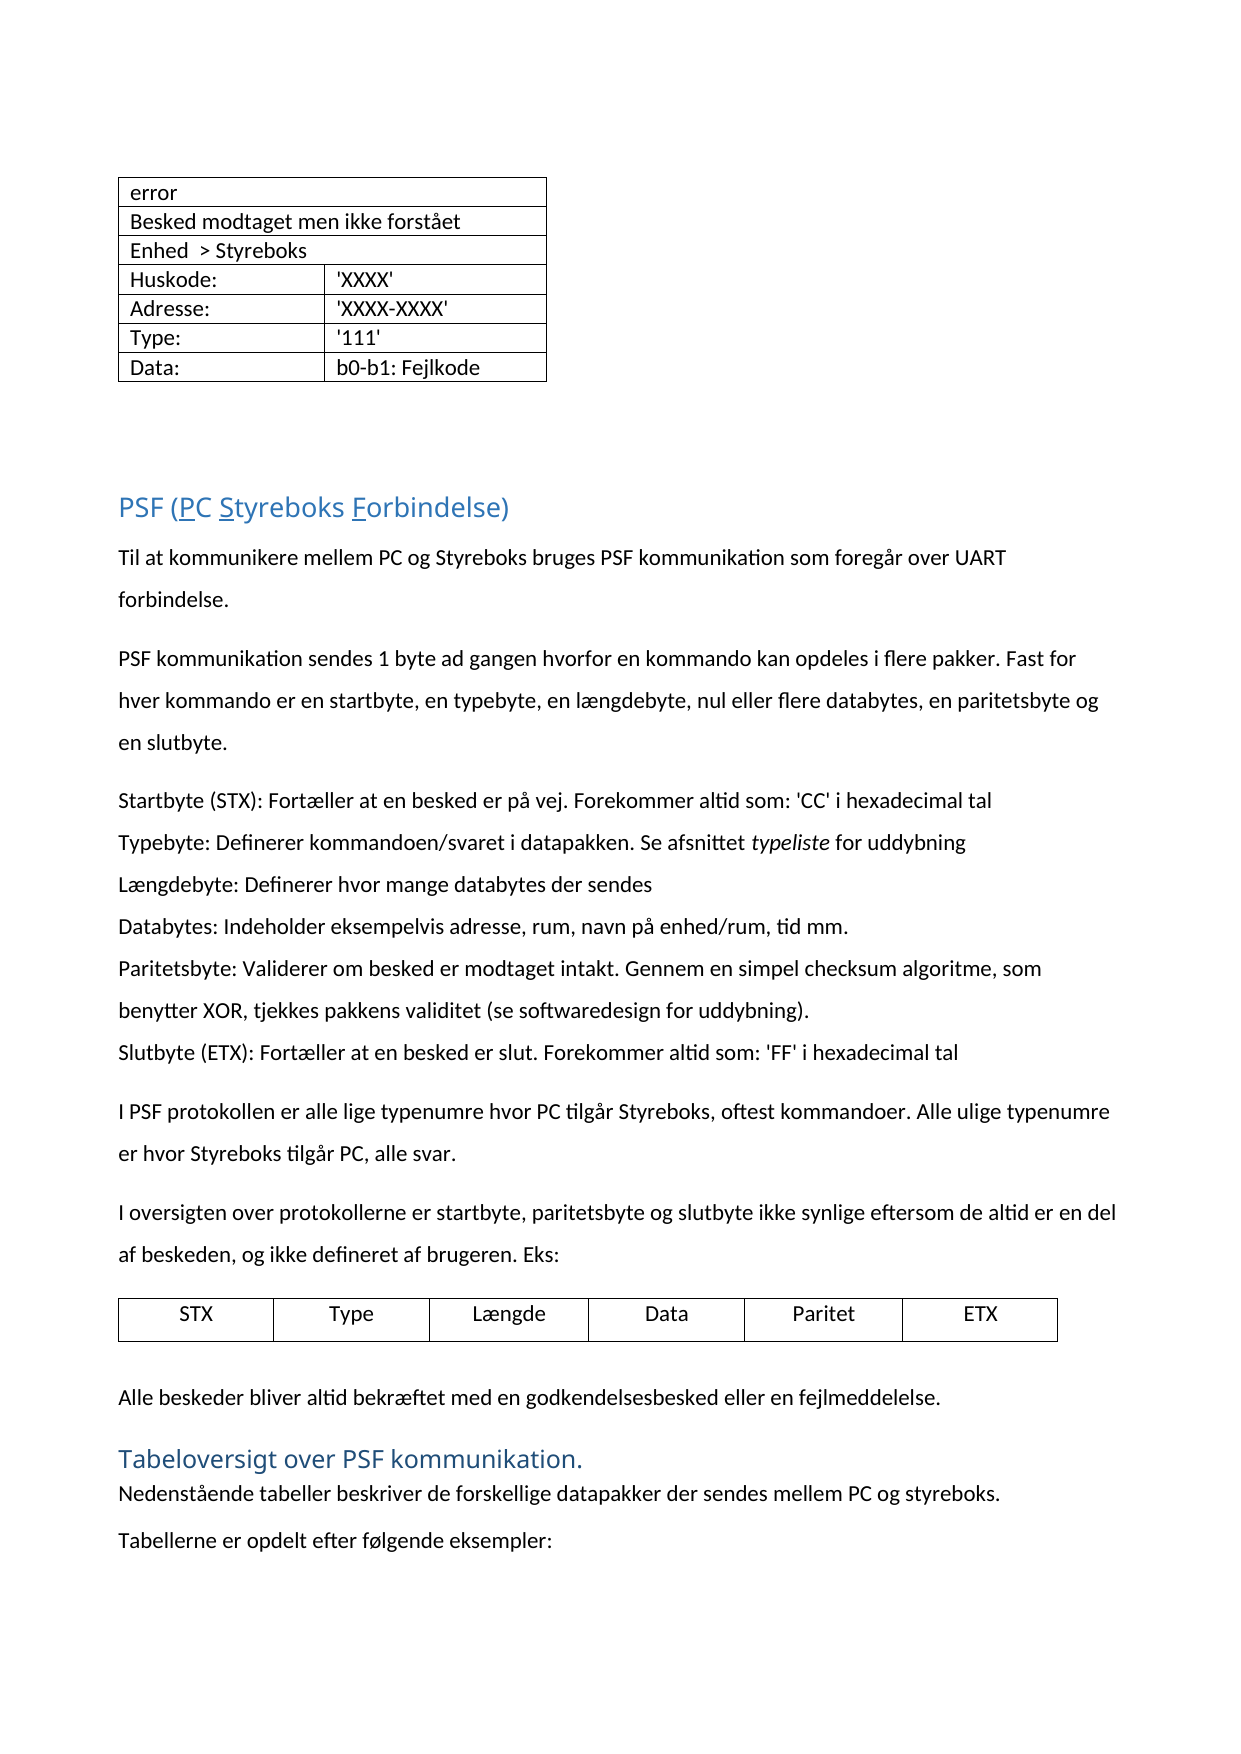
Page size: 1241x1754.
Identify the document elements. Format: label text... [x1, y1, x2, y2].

table_cell Data: [119, 353, 324, 381]
table_header Data [589, 1299, 744, 1341]
text Nedenstående tabeller beskriver de forskellige datapakker der sendes mellem PC og styreboks. [118, 1479, 1122, 1507]
table_header STX [119, 1299, 273, 1341]
text PSF kommunikation sendes 1 byte ad gangen hvorfor en kommando kan opdeles i flere pakker. Fast for hver kommando er en startbyte, en typebyte, en længdebyte, nul eller flere databytes, en paritetsbyte og en slutbyte. [118, 644, 1122, 756]
text Alle beskeder bliver altid bekræftet med en godkendelsesbesked eller en fejlmeddelelse. [118, 1342, 1122, 1412]
table_cell Huskode: [119, 265, 324, 293]
table_cell b0-b1: Fejlkode [325, 353, 546, 381]
table_cell Type: [119, 324, 324, 352]
table_cell Adresse: [119, 295, 324, 322]
text Tabellerne er opdelt efter følgende eksempler: [118, 1526, 1122, 1554]
subtitle Tabeloversigt over PSF kommunikation. [118, 1442, 1122, 1476]
table_header Paritet [745, 1299, 902, 1341]
table_cell 'XXXX-XXXX' [325, 295, 546, 322]
table_header ETX [903, 1299, 1057, 1341]
table_cell Besked modtaget men ikke forstået [119, 207, 546, 235]
table_cell Enhed > Styreboks [119, 236, 546, 264]
text I oversigten over protokollerne er startbyte, paritetsbyte og slutbyte ikke synlige eftersom de altid er en del af beskeden, og ikke defineret af brugeren. Eks: [118, 1198, 1122, 1268]
table_cell 'XXXX' [325, 265, 546, 293]
text I PSF protokollen er alle lige typenumre hvor PC tilgår Styreboks, oftest kommandoer. Alle ulige typenumre er hvor Styreboks tilgår PC, alle svar. [118, 1097, 1122, 1167]
subtitle PSF (PC Styreboks Forbindelse) [118, 488, 1122, 525]
table_header Længde [430, 1299, 588, 1341]
table_header error [119, 178, 546, 206]
text Til at kommunikere mellem PC og Styreboks bruges PSF kommunikation som foregår over UART forbindelse. [118, 543, 1122, 613]
table_cell '111' [325, 324, 546, 352]
table_header Type [274, 1299, 429, 1341]
text Startbyte (STX): Fortæller at en besked er på vej. Forekommer altid som: 'CC' i hexadecimal tal Typebyte: Definerer kommandoen/svaret i datapakken. Se afsnittet typeliste for uddybning Længdebyte: Definerer hvor mange databytes der sendes Databytes: Indeholder eksempelvis adresse, rum, navn på enhed/rum, tid mm. Paritetsbyte: Validerer om besked er modtaget intakt. Gennem en simpel checksum algoritme, som benytter XOR, tjekkes pakkens validitet (se softwaredesign for uddybning). Slutbyte (ETX): Fortæller at en besked er slut. Forekommer altid som: 'FF' i hexadecimal tal [118, 787, 1122, 1066]
